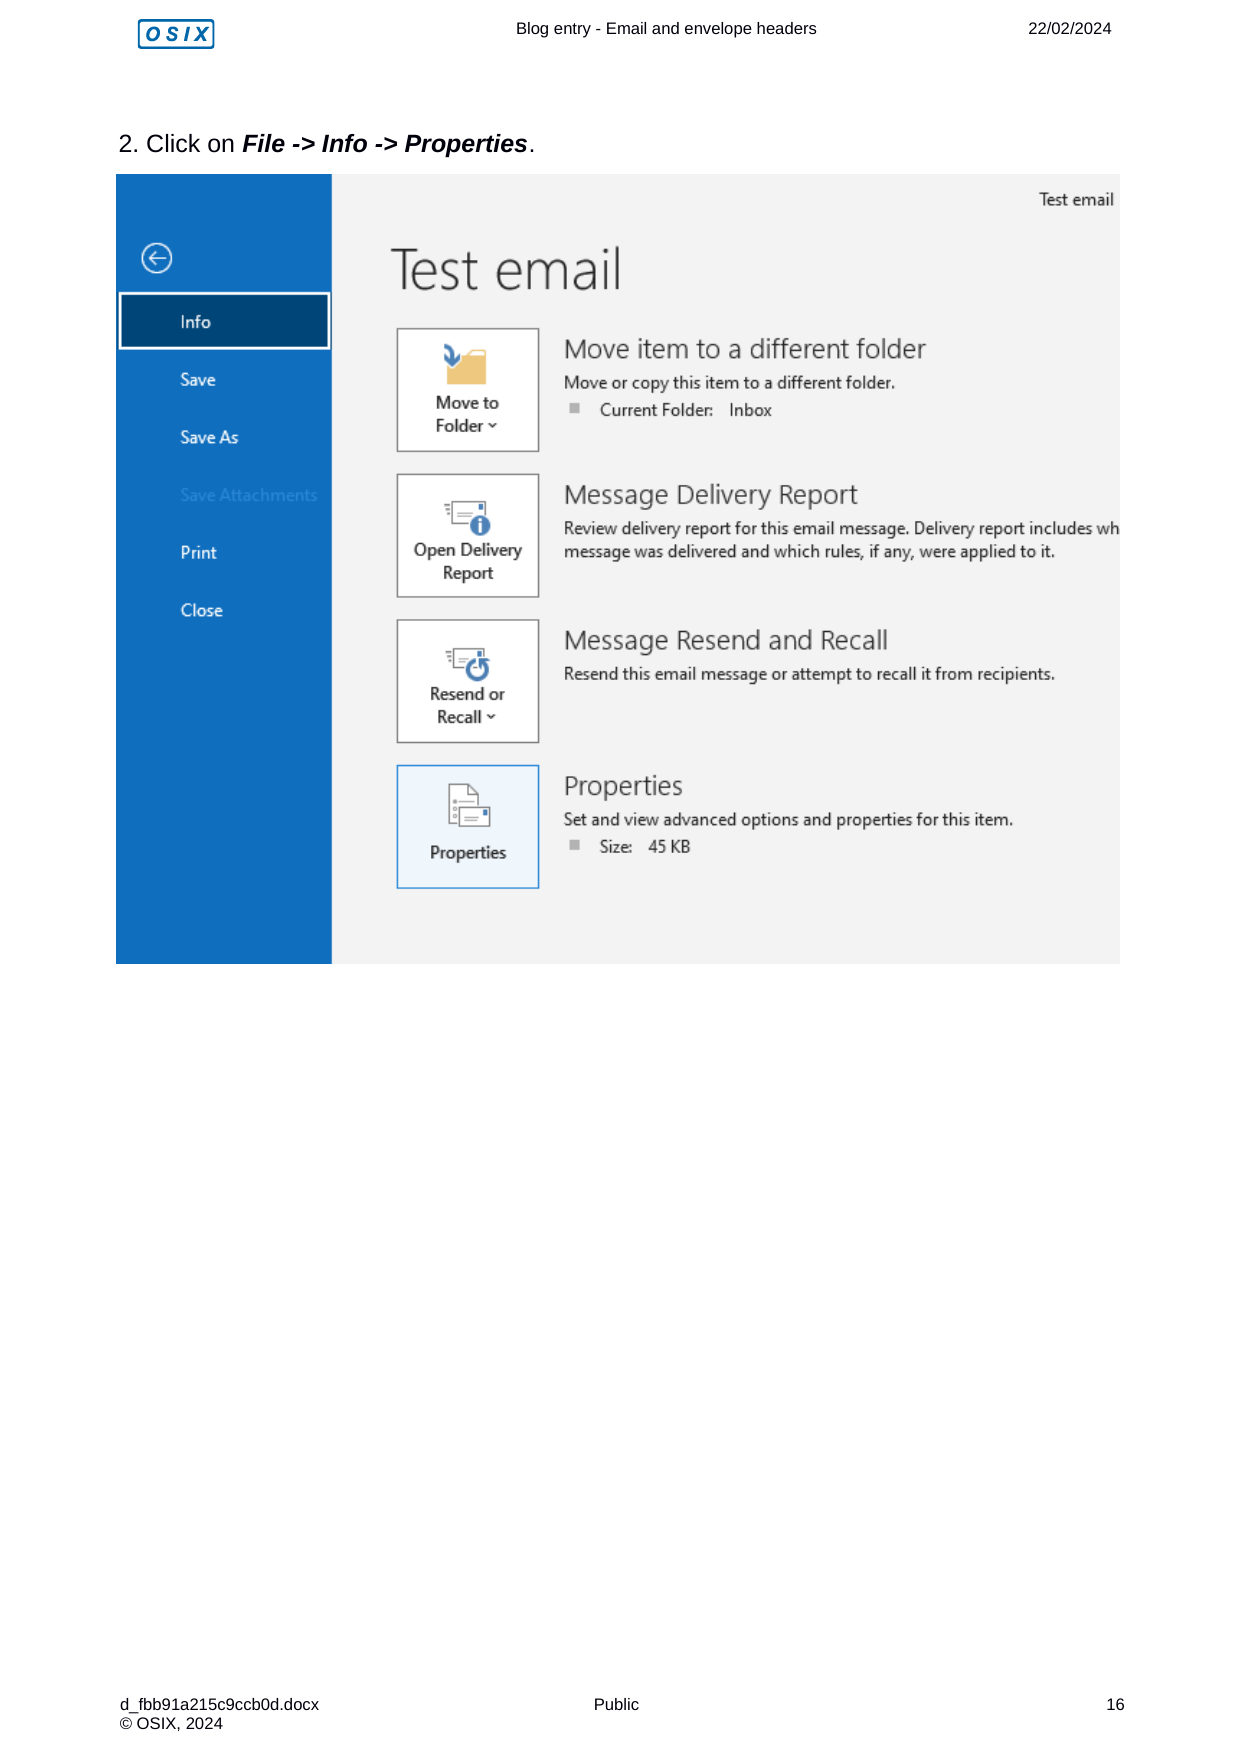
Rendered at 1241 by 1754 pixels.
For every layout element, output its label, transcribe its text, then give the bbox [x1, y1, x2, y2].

picture [116, 174, 1120, 964]
text 2. Click on File -> Info -> Properties. [118, 129, 1122, 158]
picture [137, 19, 215, 49]
